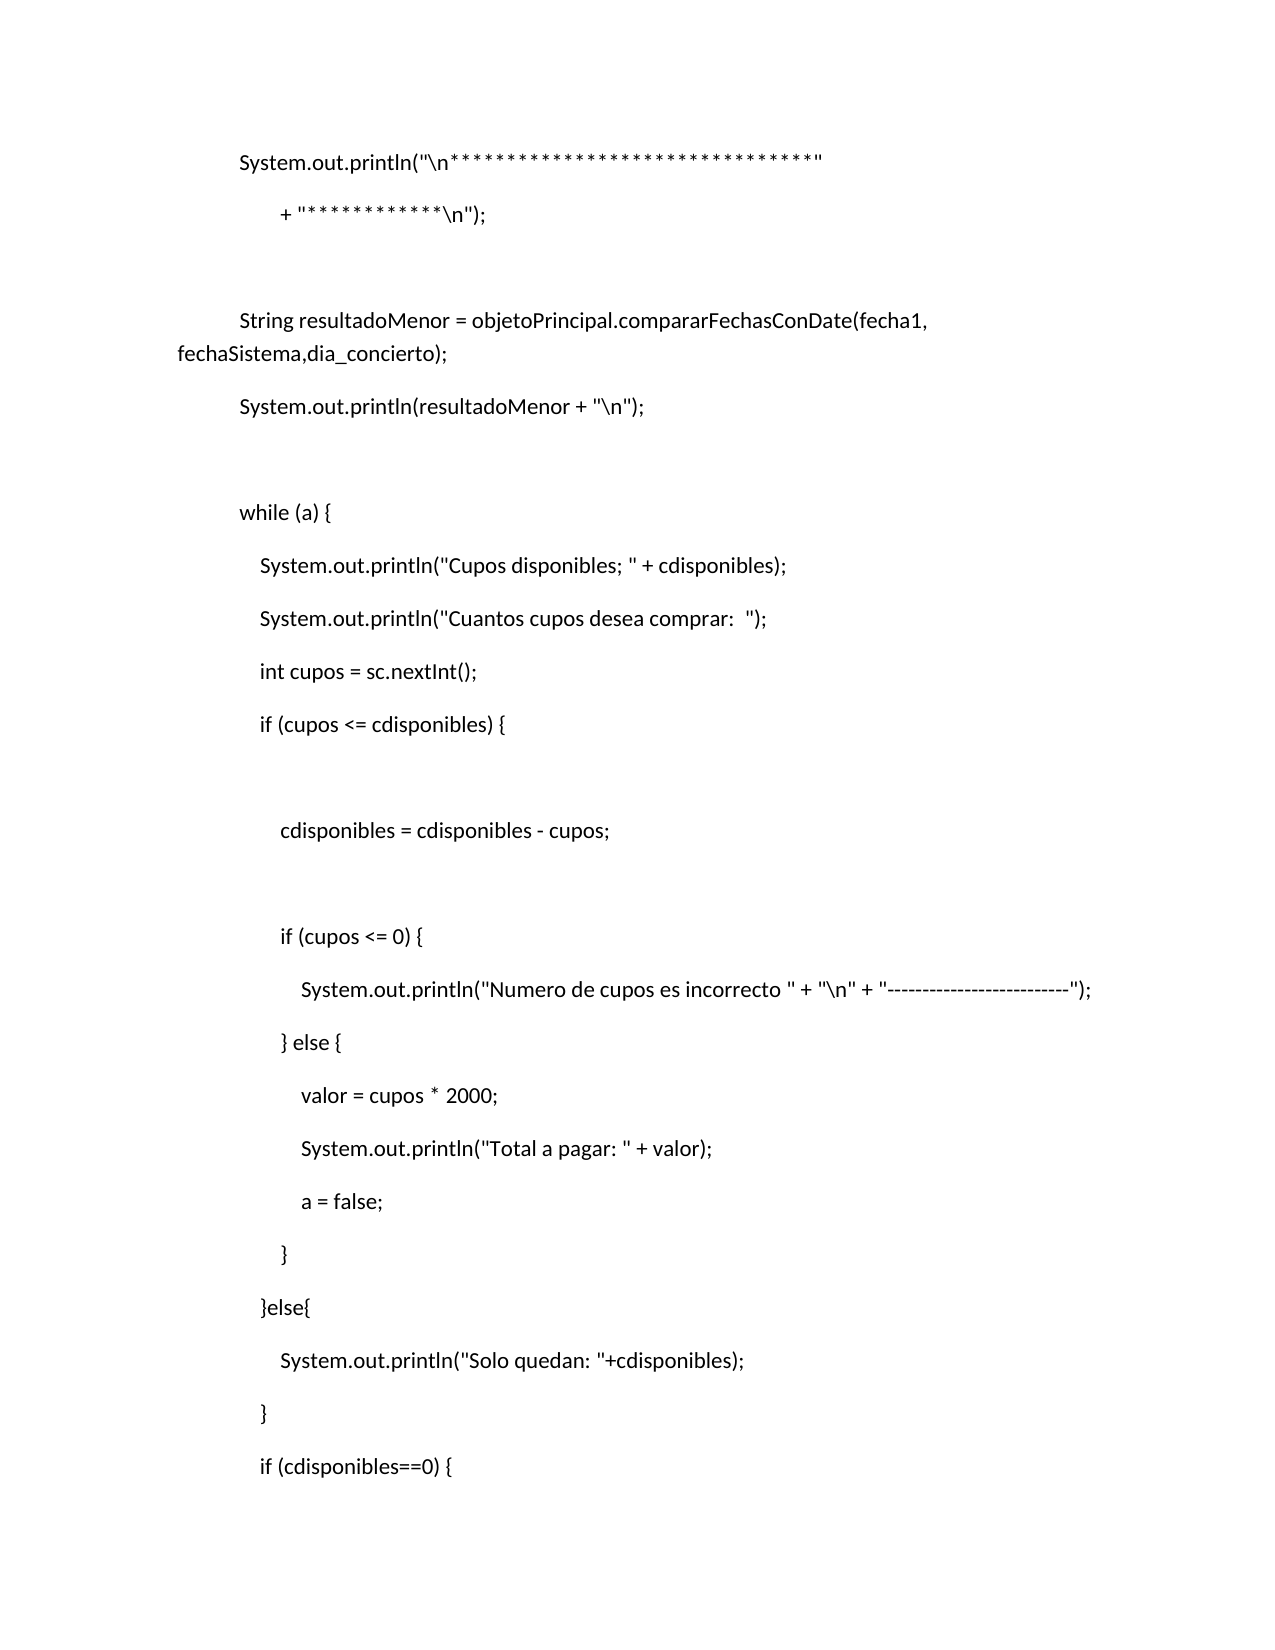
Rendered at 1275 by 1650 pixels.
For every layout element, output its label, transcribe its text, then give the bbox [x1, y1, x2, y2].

text System.out.println("\n********************************" [177, 148, 1098, 176]
text } [177, 1240, 1098, 1268]
text valor = cupos * 2000; [177, 1081, 1098, 1109]
text cdisponibles = cdisponibles - cupos; [177, 816, 1098, 844]
text } [177, 1399, 1098, 1427]
text + "************\n"); [177, 201, 1098, 229]
text a = false; [177, 1187, 1098, 1215]
text }else{ [177, 1293, 1098, 1321]
text while (a) { [177, 498, 1098, 526]
text System.out.println("Total a pagar: " + valor); [177, 1134, 1098, 1162]
text System.out.println(resultadoMenor + "\n"); [177, 392, 1098, 420]
text if (cdisponibles==0) { [177, 1452, 1098, 1480]
text System.out.println("Cuantos cupos desea comprar: "); [177, 604, 1098, 632]
text System.out.println("Cupos disponibles; " + cdisponibles); [177, 551, 1098, 579]
text if (cupos <= cdisponibles) { [177, 710, 1098, 738]
text System.out.println("Solo quedan: "+cdisponibles); [177, 1346, 1098, 1374]
text if (cupos <= 0) { [177, 922, 1098, 950]
text int cupos = sc.nextInt(); [177, 657, 1098, 685]
text } else { [177, 1028, 1098, 1056]
text System.out.println("Numero de cupos es incorrecto " + "\n" + "--------------------------"); [177, 975, 1098, 1003]
text String resultadoMenor = objetoPrincipal.compararFechasConDate(fecha1, fechaSistema,dia_concierto); [177, 307, 1098, 367]
